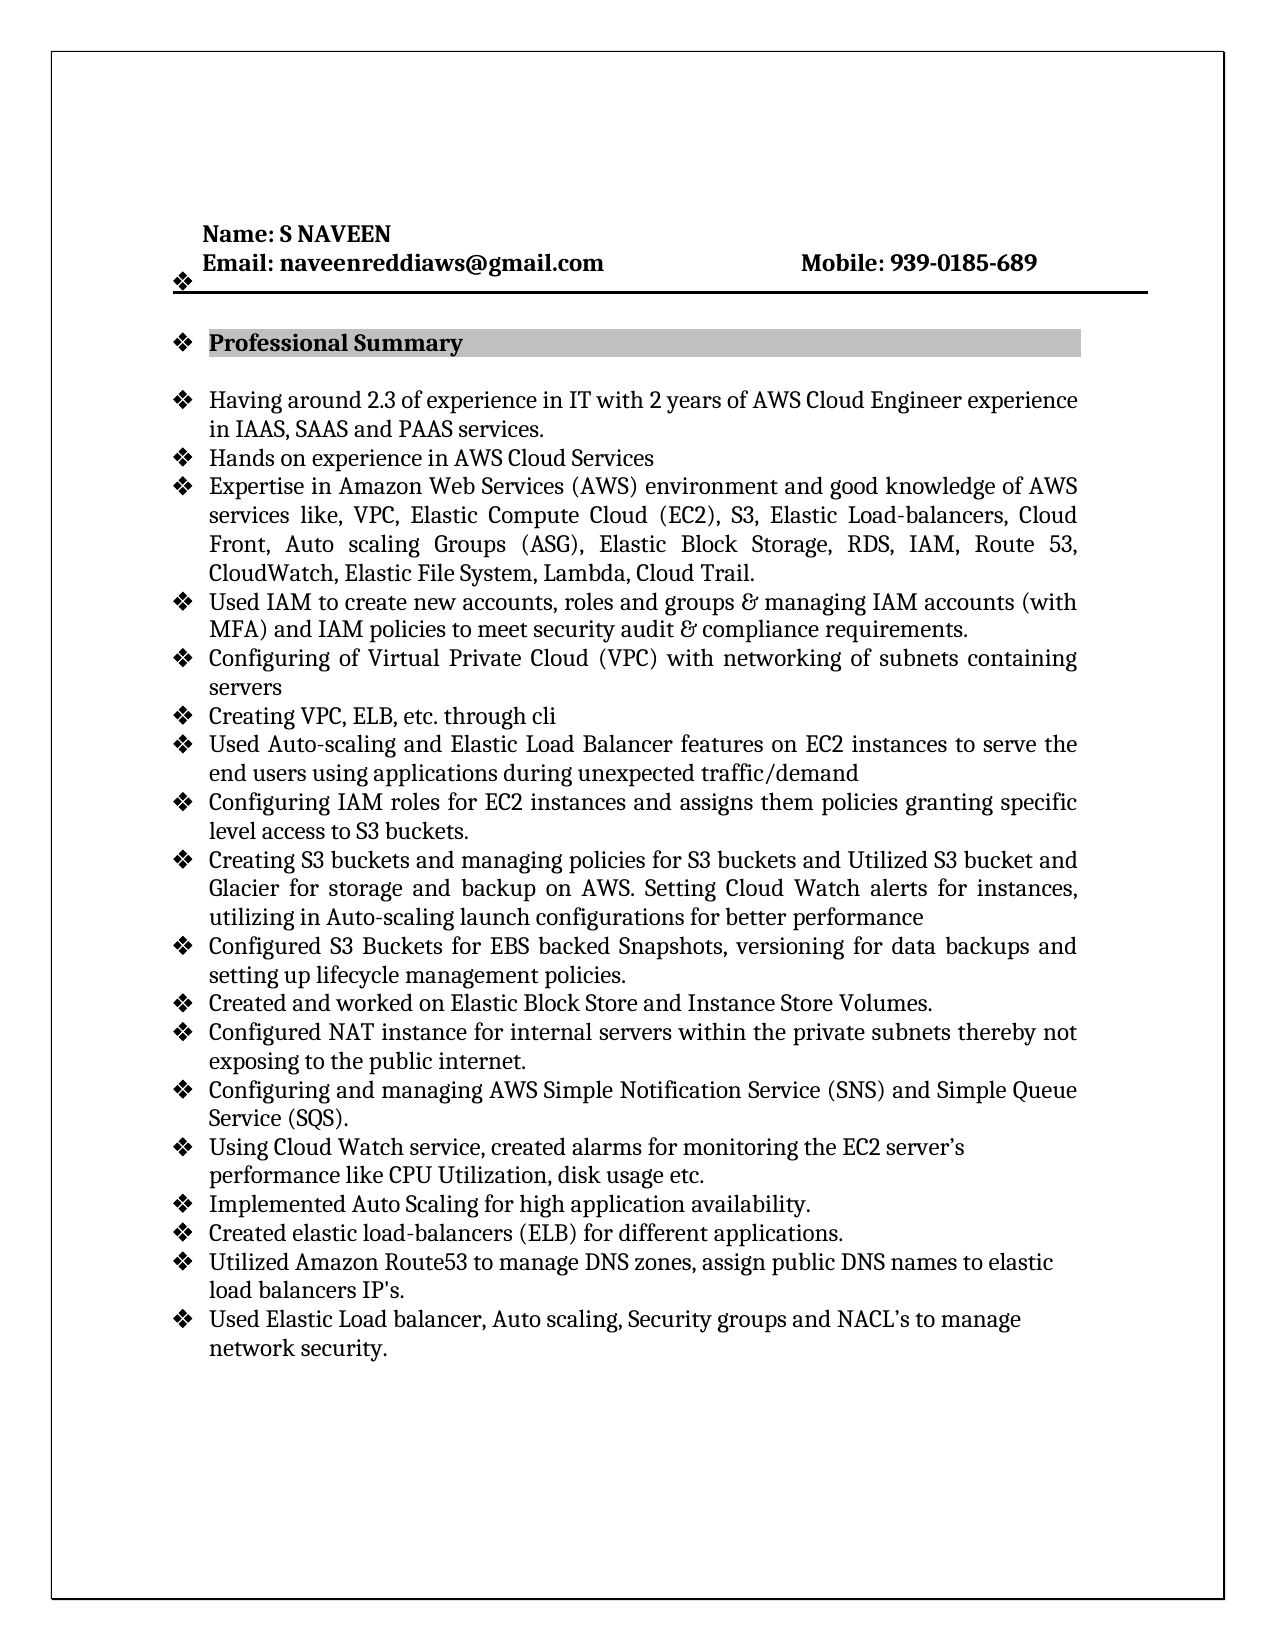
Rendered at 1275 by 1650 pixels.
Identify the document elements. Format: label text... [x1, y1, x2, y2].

list Configuring of Virtual Private Cloud (VPC) with networking of subnets containing servers [171, 644, 1078, 702]
list Utilized Amazon Route53 to manage DNS zones, assign public DNS names to elastic load balancers IP's. [171, 1247, 1079, 1305]
list Having around 2.3 of experience in IT with 2 years of AWS Cloud Engineer experience in IAAS, SAAS and PAAS services. [171, 386, 1096, 443]
list Used Elastic Load balancer, Auto scaling, Security groups and NACL’s to manage network security. [171, 1305, 1079, 1362]
list Configuring IAM roles for EC2 instances and assigns them policies granting specific level access to S3 buckets. [171, 788, 1078, 846]
list Creating VPC, ELB, etc. through cli [171, 702, 1096, 730]
list Professional Summary [171, 328, 1096, 357]
list Created elastic load-balancers (ELB) for different applications. [171, 1218, 1096, 1247]
list Name: S NAVEEN [202, 220, 1096, 248]
list Used IAM to create new accounts, roles and groups & managing IAM accounts (with MFA) and IAM policies to meet security audit & compliance requirements. [171, 588, 1078, 644]
list Created and worked on Elastic Block Store and Instance Store Volumes. [171, 989, 1096, 1018]
list Configured S3 Buckets for EBS backed Snapshots, versioning for data backups and setting up lifecycle management policies. [171, 932, 1078, 989]
list Implemented Auto Scaling for high application availability. [171, 1190, 1096, 1218]
list Using Cloud Watch service, created alarms for monitoring the EC2 server’s performance like CPU Utilization, disk usage etc. [171, 1133, 1079, 1190]
list Email: naveenreddiaws@gmail.com Mobile: 939-0185-689 [202, 248, 1096, 277]
list Expertise in Amazon Web Services (AWS) environment and good knowledge of AWS services like, VPC, Elastic Compute Cloud (EC2), S3, Elastic Load-balancers, Cloud Front, Auto scaling Groups (ASG), Elastic Block Storage, RDS, IAM, Route 53, CloudWatch, Elastic File System, Lambda, Cloud Trail. [171, 472, 1079, 587]
list Used Auto-scaling and Elastic Load Balancer features on EC2 instances to serve the end users using applications during unexpected traffic/demand [171, 730, 1078, 788]
list Creating S3 buckets and managing policies for S3 buckets and Utilized S3 bucket and Glacier for storage and backup on AWS. Setting Cloud Watch alerts for instances, utilizing in Auto-scaling launch configurations for better performance [171, 846, 1079, 932]
list Hands on experience in AWS Cloud Services [171, 443, 1078, 472]
list Configured NAT instance for internal servers within the private subnets thereby not exposing to the public internet. [171, 1018, 1078, 1076]
list Configuring and managing AWS Simple Notification Service (SNS) and Simple Queue Service (SQS). [171, 1076, 1078, 1133]
